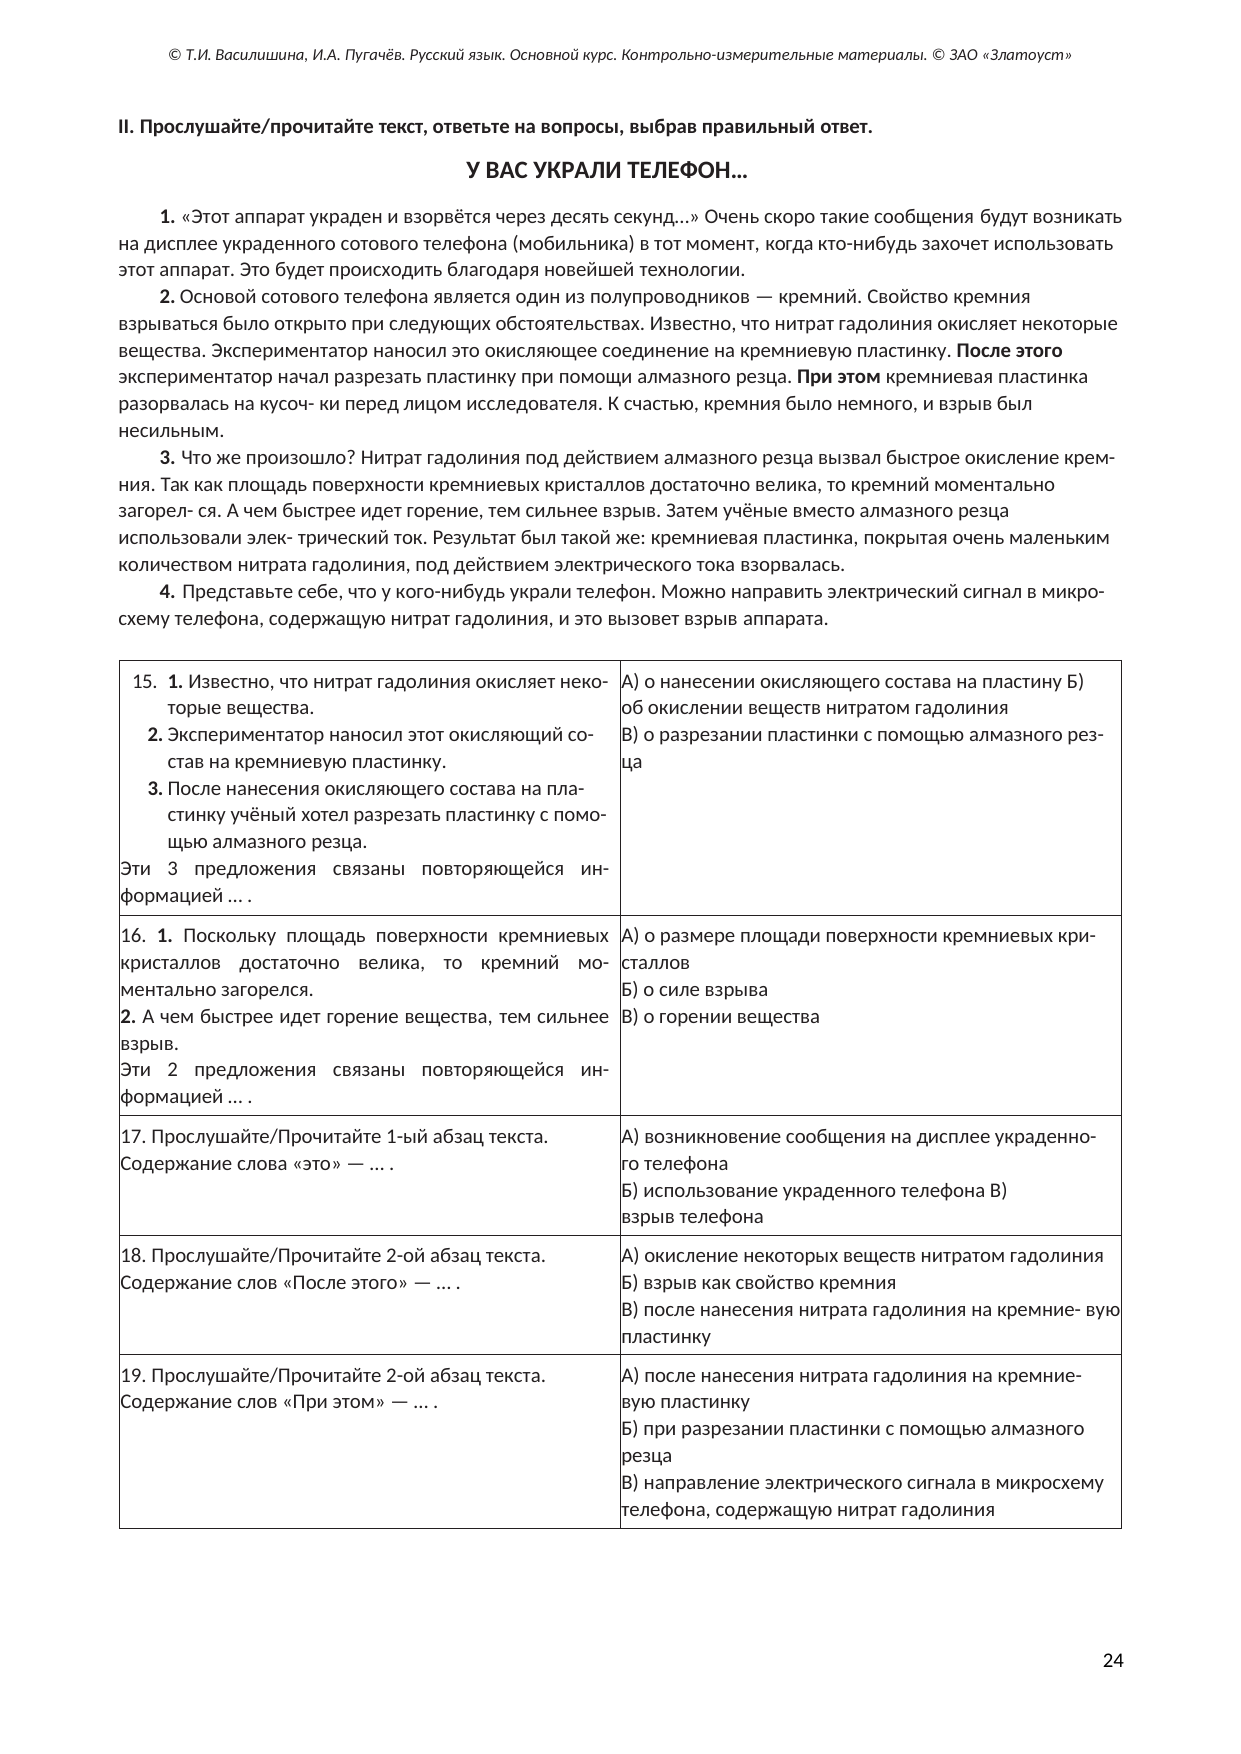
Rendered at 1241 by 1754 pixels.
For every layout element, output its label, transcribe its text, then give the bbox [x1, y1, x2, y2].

table_cell 17. Прослушайте/Прочитайте 1-ый абзац текста. Содержание слова «это» — … . [120, 1116, 620, 1234]
list Что же произошло? Нитрат гадолиния под действием алмазного резца вызвал быстрое окисление крем- ния. Так как площадь поверхности кремниевых кристаллов достаточно велика, то кремний моментально загорел- ся. А чем быстрее идет горение, тем сильнее взрыв. Затем учёные вместо алмазного резца использовали элек- трический ток. Результат был такой же: кремниевая пластинка, покрытая очень маленьким количеством нитрата гадолиния, под действием электрического тока взорвалась. [118, 444, 1122, 576]
table_cell А) о размере площади поверхности кремниевых кри- сталлов Б) о силе взрыва В) о горении вещества [621, 916, 1121, 1115]
list «Этот аппарат украден и взорвётся через десять секунд…» Очень скоро такие сообщения будут возникать на дисплее украденного сотового телефона (мобильника) в тот момент, когда кто-нибудь захочет использовать этот аппарат. Это будет происходить благодаря новейшей технологии. [118, 203, 1122, 282]
table_cell 18. Прослушайте/Прочитайте 2-ой абзац текста. Содержание слов «После этого» — … . [120, 1236, 620, 1354]
table_cell 19. Прослушайте/Прочитайте 2-ой абзац текста. Содержание слов «При этом» — … . [120, 1355, 620, 1527]
list Представьте себе, что у кого-нибудь украли телефон. Можно направить электрический сигнал в микро- схему телефона, содержащую нитрат гадолиния, и это вызовет взрыв аппарата. [118, 578, 1122, 630]
table_cell А) возникновение сообщения на дисплее украденно- го телефона Б) использование украденного телефона В) взрыв телефона [621, 1116, 1121, 1234]
text У ВАС УКРАЛИ ТЕЛЕФОН… [106, 154, 1108, 185]
table_cell 16. 1. Поскольку площадь поверхности кремниевых кристаллов достаточно велика, то кремний мо- ментально загорелся. 2. А чем быстрее идет горение вещества, тем сильнее взрыв. Эти 2 предложения связаны повторяющейся ин- формацией … . [120, 916, 620, 1115]
list Основой сотового телефона является один из полупроводников — кремний. Свойство кремния взрываться было открыто при следующих обстоятельствах. Известно, что нитрат гадолиния окисляет некоторые вещества. Экспериментатор наносил это окисляющее соединение на кремниевую пластинку. После этого экспериментатор начал разрезать пластинку при помощи алмазного резца. При этом кремниевая пластинка разорвалась на кусоч- ки перед лицом исследователя. К счастью, кремния было немного, и взрыв был несильным. [118, 283, 1122, 442]
table_header 1. Известно, что нитрат гадолиния окисляет неко- торые вещества. Экспериментатор наносил этот окисляющий со- став на кремниевую пластинку. После нанесения окисляющего состава на пла- стинку учёный хотел разрезать пластинку с помо- щью алмазного резца. Эти 3 предложения связаны повторяющейся ин- формацией … . [120, 661, 620, 914]
table_cell А) после нанесения нитрата гадолиния на кремние- вую пластинку Б) при разрезании пластинки с помощью алмазного резца В) направление электрического сигнала в микросхему телефона, содержащую нитрат гадолиния [621, 1355, 1121, 1527]
list Прослушайте/прочитайте текст, ответьте на вопросы, выбрав правильный ответ. [118, 113, 1136, 139]
table_header А) о нанесении окисляющего состава на пластину Б) об окислении веществ нитратом гадолиния В) о разрезании пластинки с помощью алмазного рез- ца [621, 661, 1121, 914]
table_cell А) окисление некоторых веществ нитратом гадолиния Б) взрыв как свойство кремния В) после нанесения нитрата гадолиния на кремние- вую пластинку [621, 1236, 1121, 1354]
